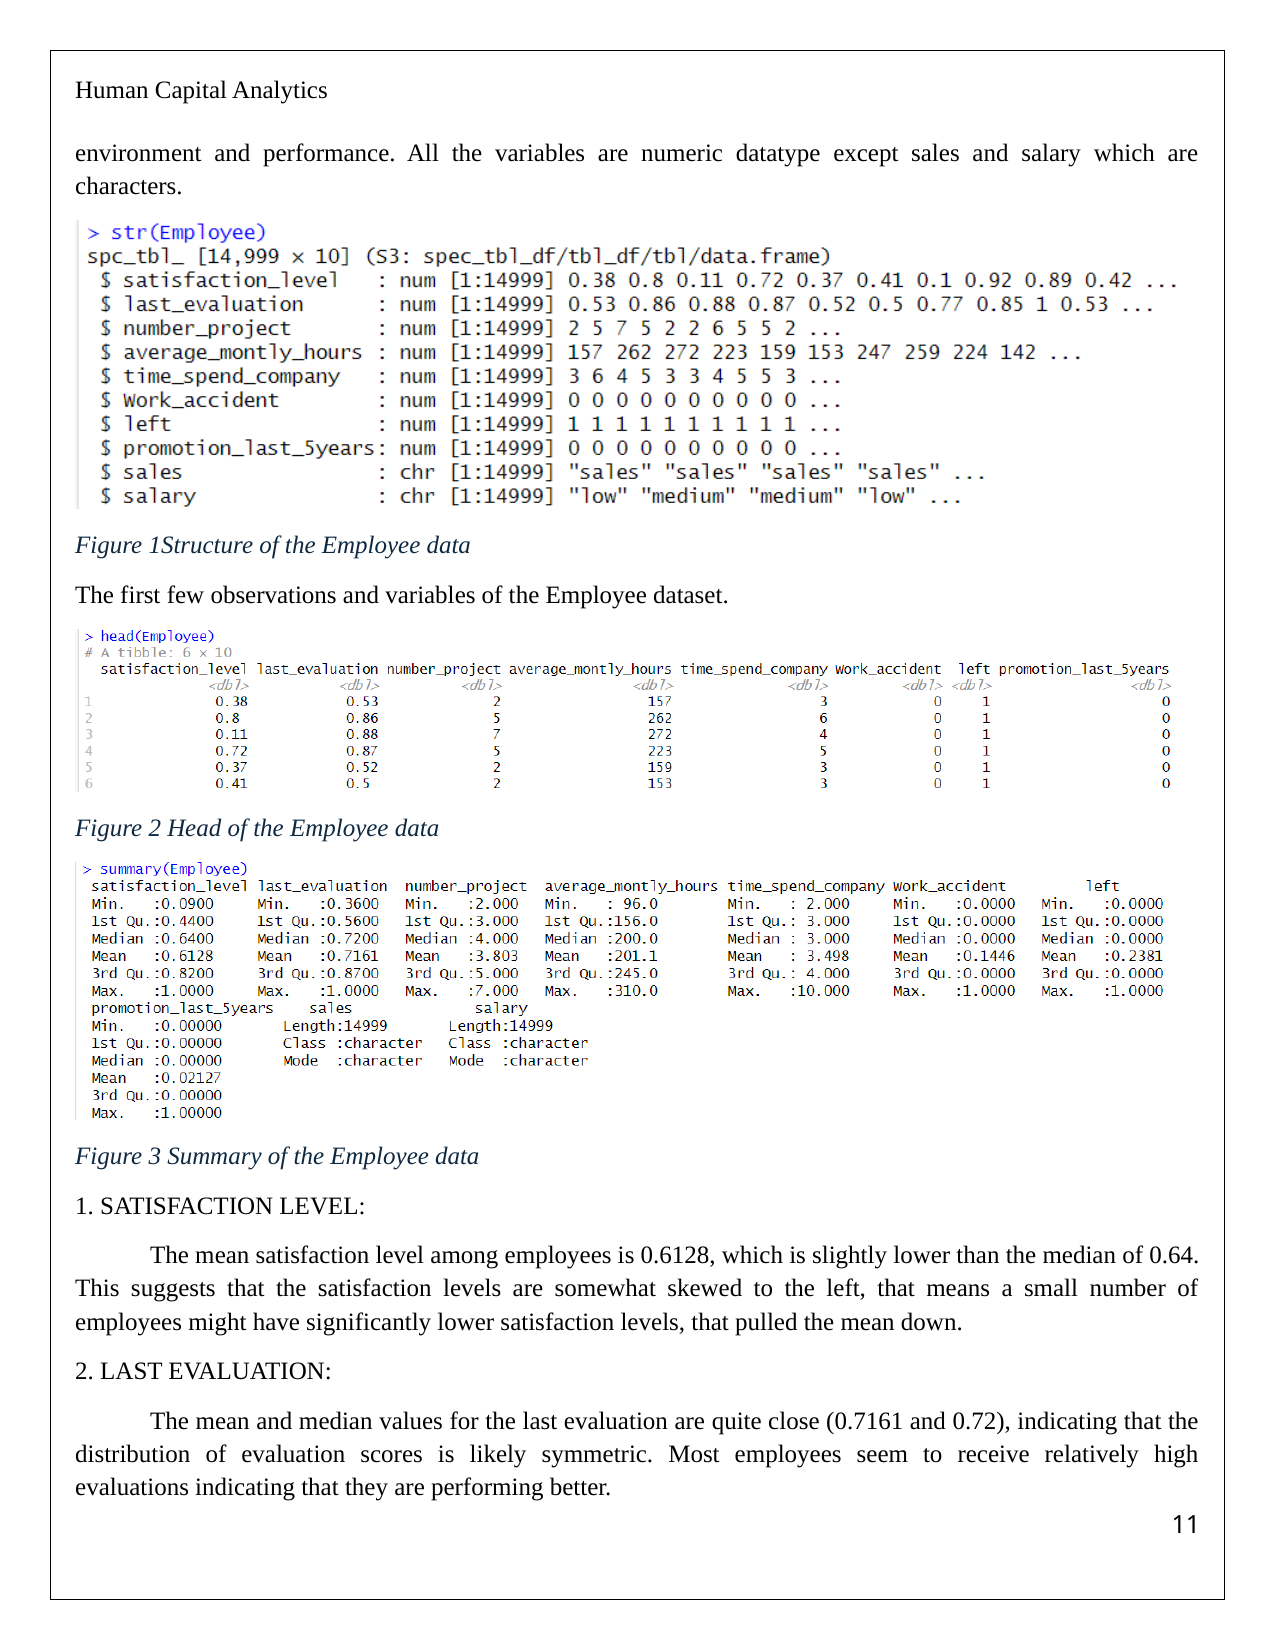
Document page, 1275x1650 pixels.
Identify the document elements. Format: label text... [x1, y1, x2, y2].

text The mean and median values for the last evaluation are quite close (0.7161 and 0.72), indicating that the distribution of evaluation scores is likely symmetric. Most employees seem to receive relatively high evaluations indicating that they are performing better. [75, 1406, 1200, 1501]
picture [75, 629, 1200, 792]
text Figure 3 Summary of the Employee data [75, 1141, 1200, 1170]
text Figure 2 Head of the Employee data [75, 813, 1200, 842]
picture [75, 862, 1200, 1120]
picture [75, 220, 1200, 509]
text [75, 138, 1200, 199]
text 2. LAST EVALUATION: [75, 1356, 1200, 1385]
text Figure 1Structure of the Employee data [75, 530, 1200, 559]
text The first few observations and variables of the Employee dataset. [75, 580, 1200, 609]
text The mean satisfaction level among employees is 0.6128, which is slightly lower than the median of 0.64. This suggests that the satisfaction levels are somewhat skewed to the left, that means a small number of employees might have significantly lower satisfaction levels, that pulled the mean down. [75, 1241, 1200, 1335]
text 1. SATISFACTION LEVEL: [75, 1191, 1200, 1219]
